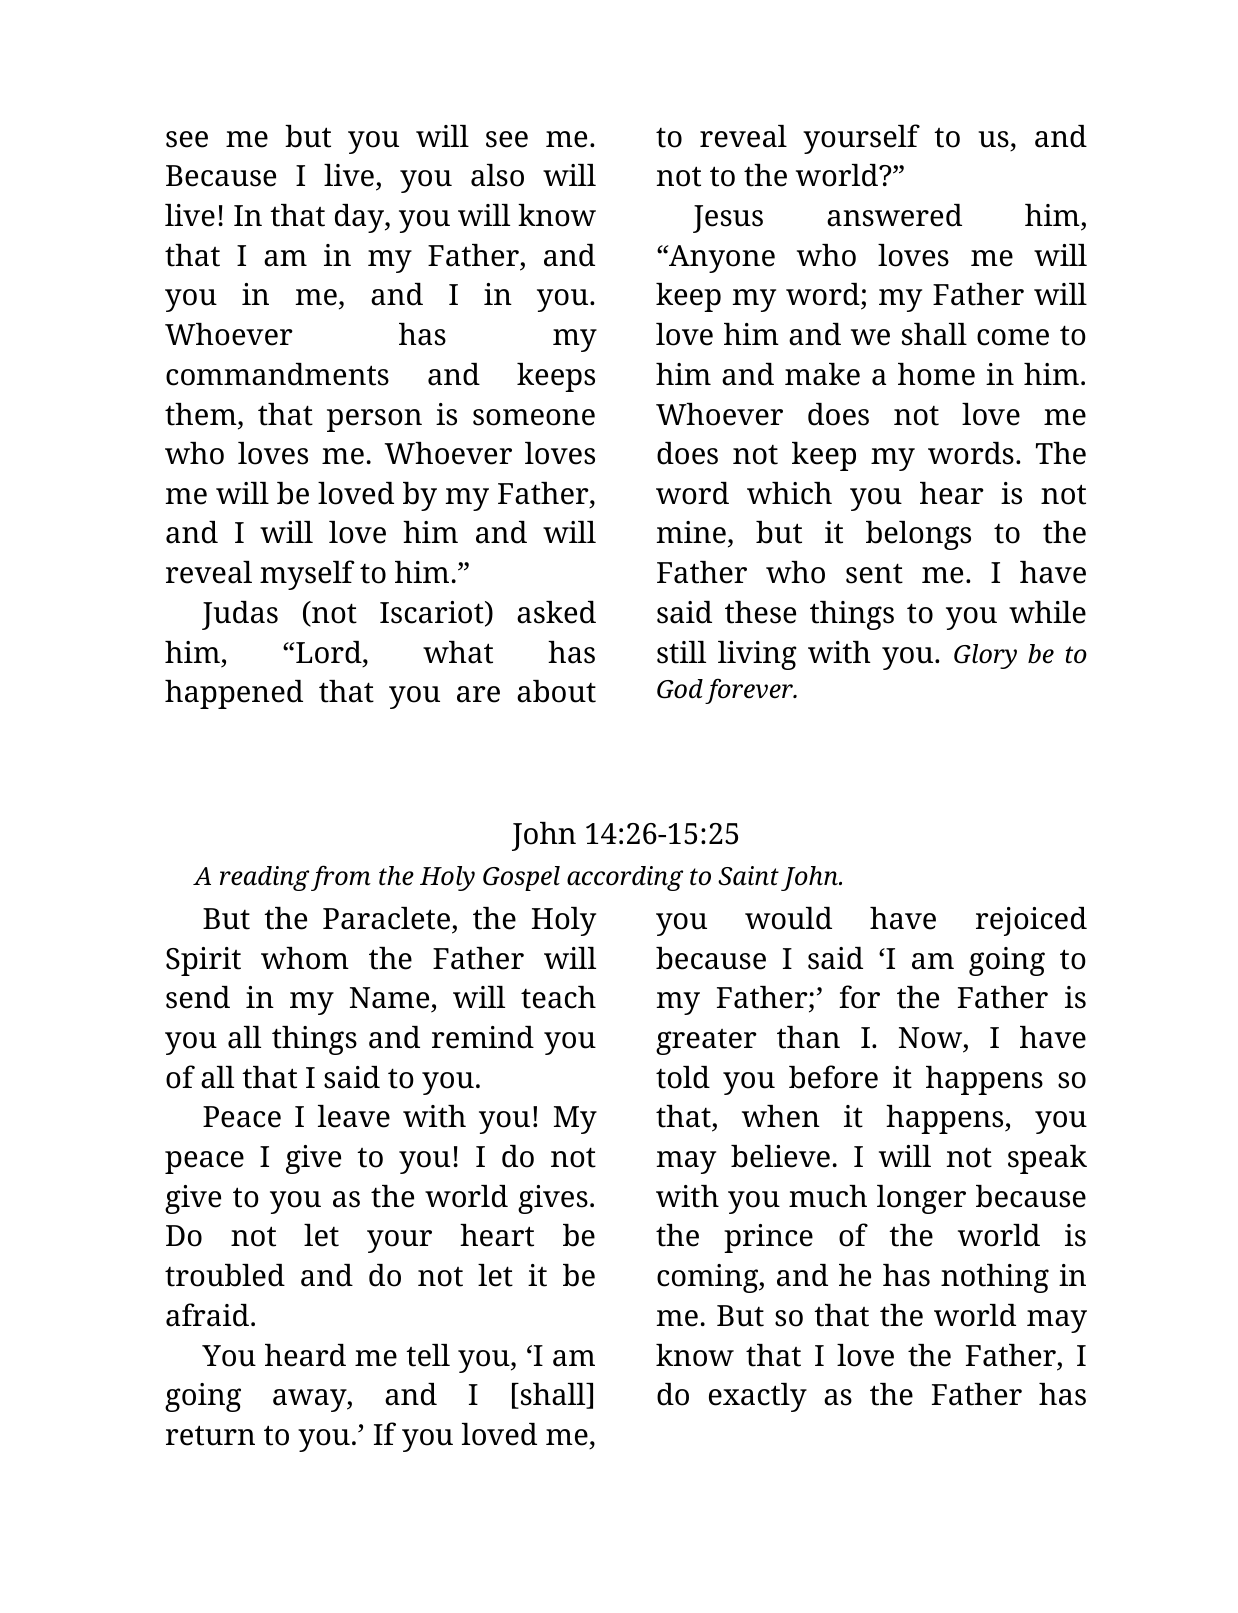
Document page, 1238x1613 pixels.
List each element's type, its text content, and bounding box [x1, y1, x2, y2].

text But the Paraclete, the Holy Spirit whom the Father will send in my Name, will teach you all things and remind you of all that I said to you. [165, 898, 597, 1097]
text Judas (not Iscariot) asked him, “Lord, what has happened that you are about to reveal yourself to us, and not to the world?” [656, 116, 1087, 195]
text Judas (not Iscariot) asked him, “Lord, what has happened that you are about to reveal yourself to us, and not to the world?” [165, 592, 597, 711]
text Jesus answered him, “Anyone who loves me will keep my word; my Father will love him and we shall come to him and make a home in him. Whoever does not love me does not keep my words. The word which you hear is not mine, but it belongs to the Father who sent me. I have said these things to you while still living with you. Glory be to God forever. [656, 195, 1087, 706]
text Peace I leave with you! My peace I give to you! I do not give to you as the world gives. Do not let your heart be troubled and do not let it be afraid. [165, 1097, 597, 1335]
subtitle John 14:26-15:25 [165, 813, 1087, 853]
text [165, 1335, 597, 1454]
text A reading from the Holy Gospel according to Saint John. [165, 859, 1087, 893]
